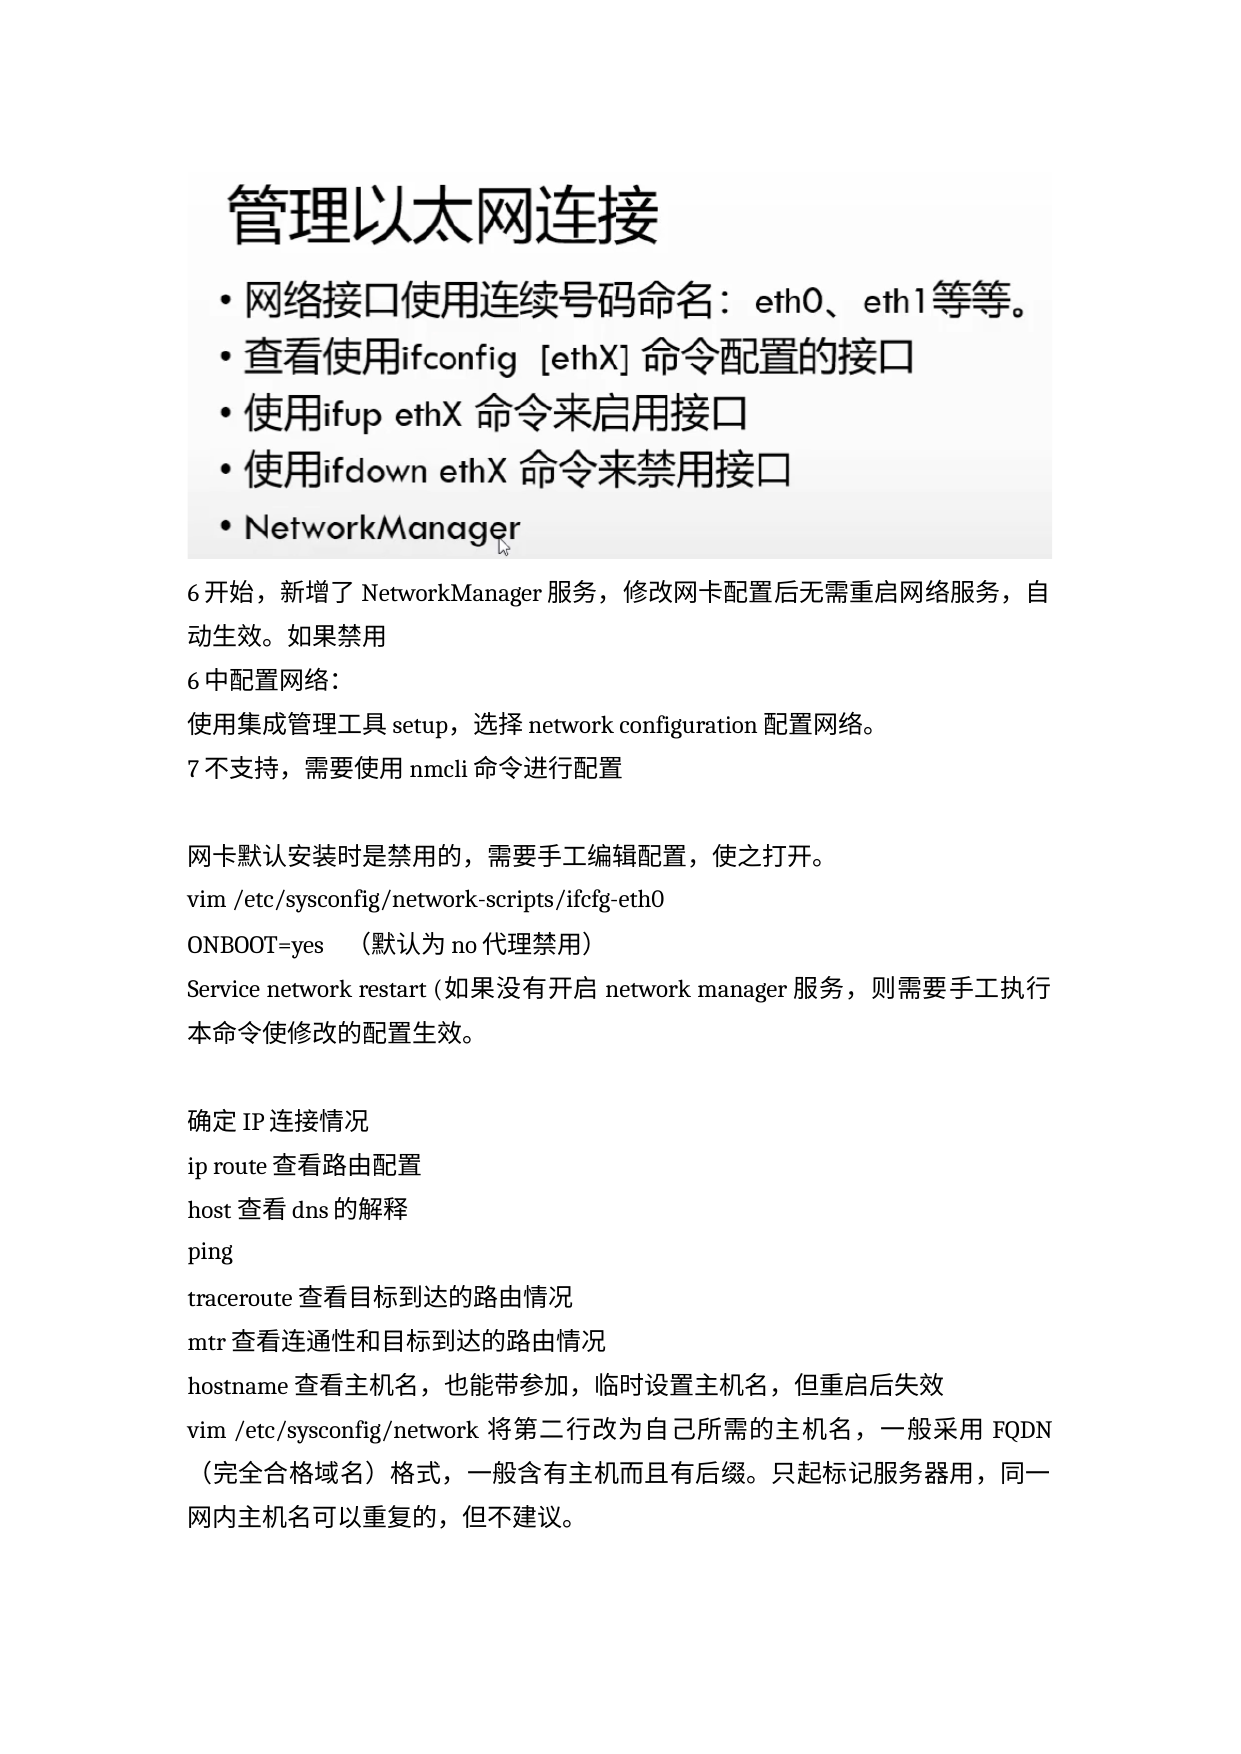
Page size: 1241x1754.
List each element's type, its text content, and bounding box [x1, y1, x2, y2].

text ping [187, 1229, 1053, 1273]
text ONBOOT=yes （默认为no代理禁用） [187, 921, 1053, 965]
text vim /etc/sysconfig/network-scripts/ifcfg-eth0 [187, 877, 1053, 921]
text 7不支持，需要使用nmcli命令进行配置 [187, 745, 1053, 789]
text Service network restart (如果没有开启network manager服务，则需要手工执行本命令使修改的配置生效。 [187, 965, 1053, 1053]
text traceroute 查看目标到达的路由情况 [187, 1273, 1053, 1318]
text 6中配置网络： [187, 657, 1053, 701]
text mtr查看连通性和目标到达的路由情况 [187, 1318, 1053, 1362]
text vim /etc/sysconfig/network 将第二行改为自己所需的主机名，一般采用FQDN（完全合格域名）格式，一般含有主机而且有后缀。只起标记服务器用，同一网内主机名可以重复的，但不建议。 [187, 1406, 1053, 1538]
text ip route 查看路由配置 [187, 1141, 1053, 1185]
picture [187, 172, 1053, 559]
text hostname 查看主机名，也能带参加，临时设置主机名，但重启后失效 [187, 1362, 1053, 1406]
text 网卡默认安装时是禁用的，需要手工编辑配置，使之打开。 [187, 833, 1053, 877]
text 确定IP连接情况 [187, 1097, 1053, 1141]
text 使用集成管理工具setup，选择network configuration配置网络。 [187, 701, 1053, 745]
text host 查看dns的解释 [187, 1185, 1053, 1229]
text 6开始，新增了NetworkManager服务，修改网卡配置后无需重启网络服务，自动生效。如果禁用 [187, 568, 1053, 657]
